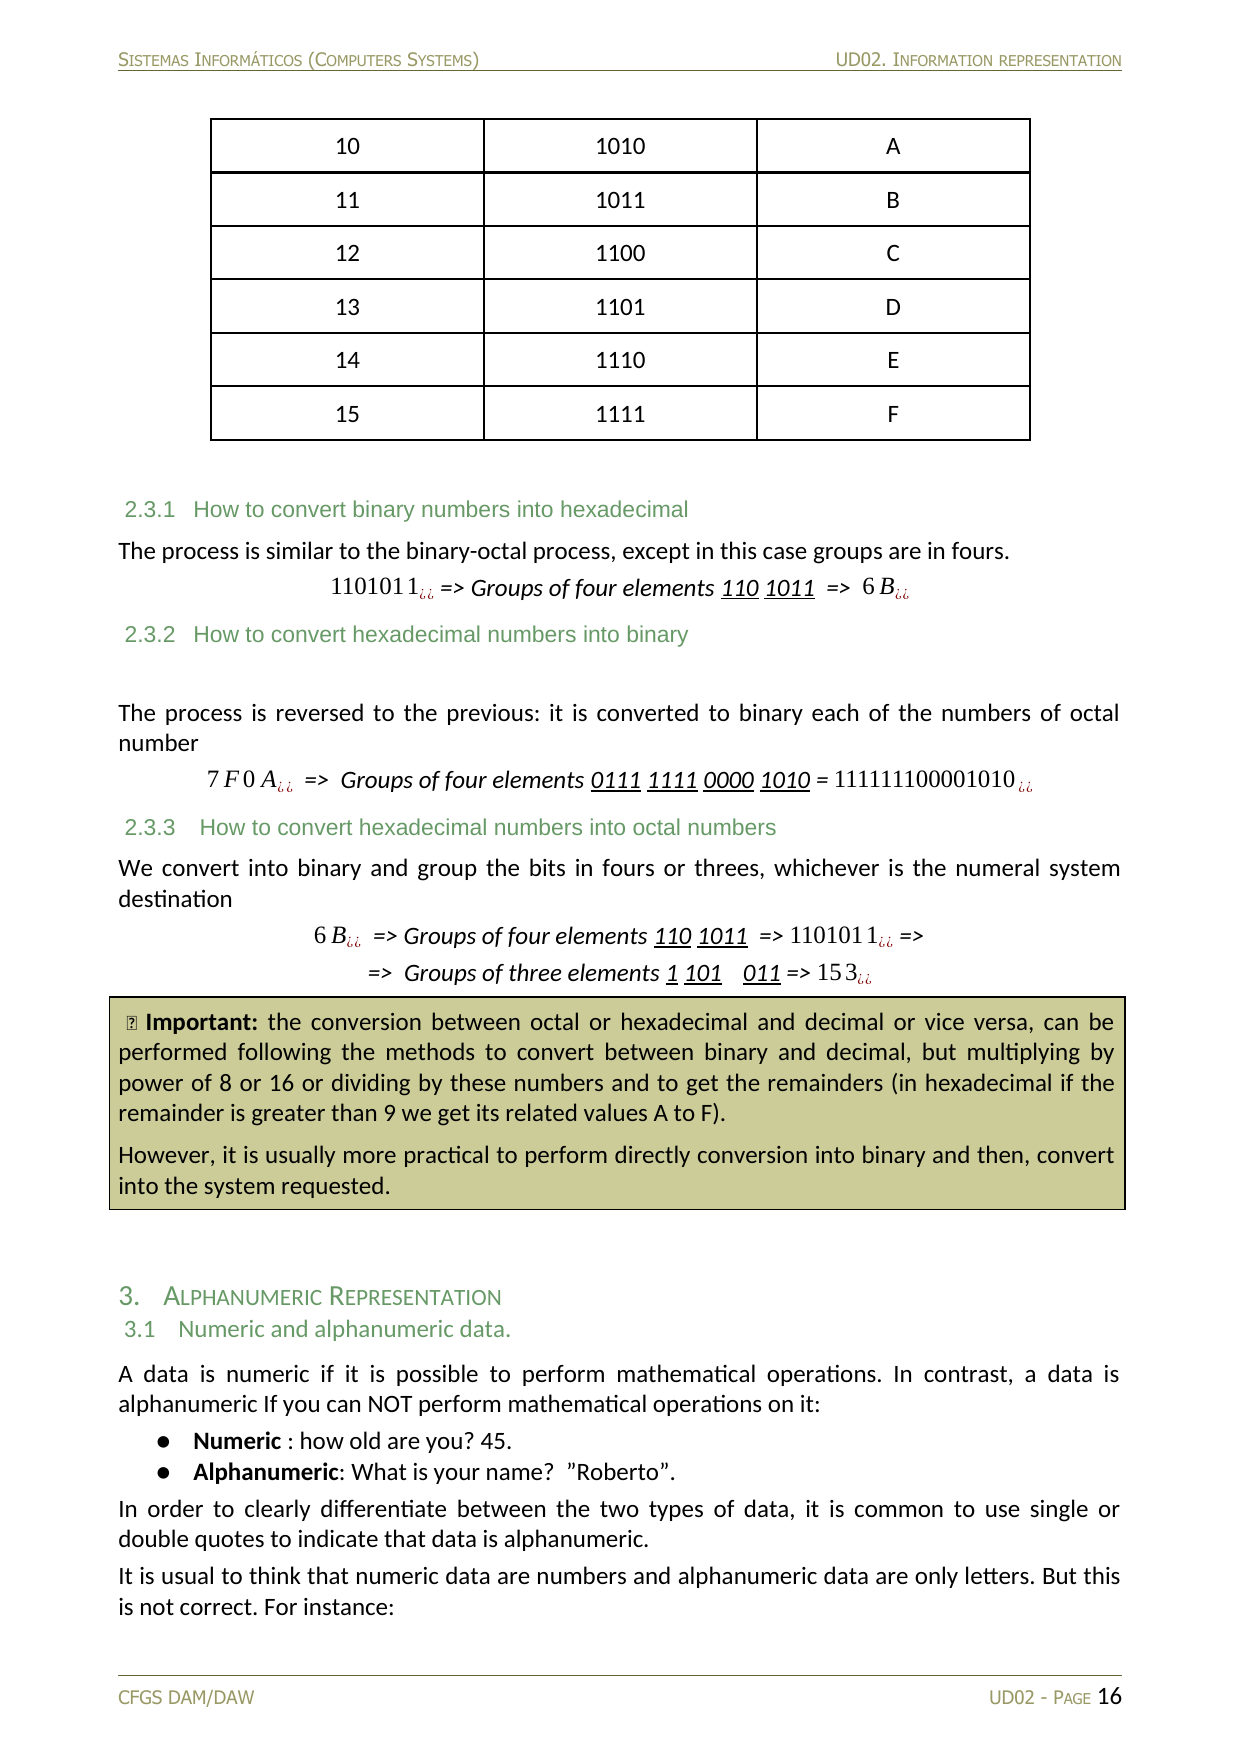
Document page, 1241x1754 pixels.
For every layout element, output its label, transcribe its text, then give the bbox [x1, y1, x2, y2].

table_cell 13 [212, 280, 483, 332]
subtitle How to convert binary numbers into hexadecimal [118, 496, 1122, 522]
table_cell 14 [212, 334, 483, 385]
table_cell 1111 [485, 387, 756, 439]
text The process is similar to the binary-octal process, except in this case groups are in fours. [118, 535, 1122, 565]
subtitle Numeric and alphanumeric data. [118, 1313, 1122, 1343]
list Alphanumeric: What is your name? ”Roberto”. [156, 1456, 1122, 1487]
table_cell E [758, 334, 1029, 385]
text We convert into binary and group the bits in fours or threes, whichever is the numeral system destination [118, 852, 1122, 913]
text However, it is usually more practical to perform directly conversion into binary and then, convert into the system requested. [110, 1130, 1124, 1209]
table_cell 1110 [485, 334, 756, 385]
table_cell 11 [212, 174, 483, 225]
subtitle Alphanumeric Representation [118, 1277, 1122, 1313]
table_cell 1010 [485, 120, 756, 171]
text The process is reversed to the previous: it is converted to binary each of the numbers of octal number [118, 697, 1122, 758]
text It is usual to think that numeric data are numbers and alphanumeric data are only letters. But this is not correct. For instance: [118, 1561, 1122, 1622]
table_cell A [758, 120, 1029, 171]
table_cell B [758, 174, 1029, 225]
list Numeric : how old are you? 45. [156, 1426, 1122, 1456]
table_cell F [758, 387, 1029, 439]
text => Groups of three elements 1 101 011 => [118, 957, 1122, 987]
text => Groups of four elements 0111 1111 0000 1010 = [118, 764, 1122, 795]
table_cell D [758, 280, 1029, 332]
subtitle How to convert hexadecimal numbers into binary [118, 621, 1122, 647]
table_cell 15 [212, 387, 483, 439]
text In order to clearly differentiate between the two types of data, it is common to use single or double quotes to indicate that data is alphanumeric. [118, 1493, 1122, 1554]
table_cell 1100 [485, 227, 756, 278]
table_cell C [758, 227, 1029, 278]
text A data is numeric if it is possible to perform mathematical operations. In contrast, a data is alphanumeric If you can NOT perform mathematical operations on it: [118, 1358, 1122, 1419]
table_cell 10 [212, 120, 483, 171]
text => Groups of four elements 110 1011 => => [118, 920, 1122, 951]
table_cell 1101 [485, 280, 756, 332]
text => Groups of four elements 110 1011 => [118, 572, 1122, 602]
text 📖 Important: the conversion between octal or hexadecimal and decimal or vice versa, can be performed following the methods to convert between binary and decimal, but multiplying by power of 8 or 16 or dividing by these numbers and to get the remainders (in hexadecimal if the remainder is greater than 9 we get its related values A to F). [110, 998, 1124, 1128]
table_cell 12 [212, 227, 483, 278]
subtitle How to convert hexadecimal numbers into octal numbers [118, 814, 1122, 840]
table_cell 1011 [485, 174, 756, 225]
